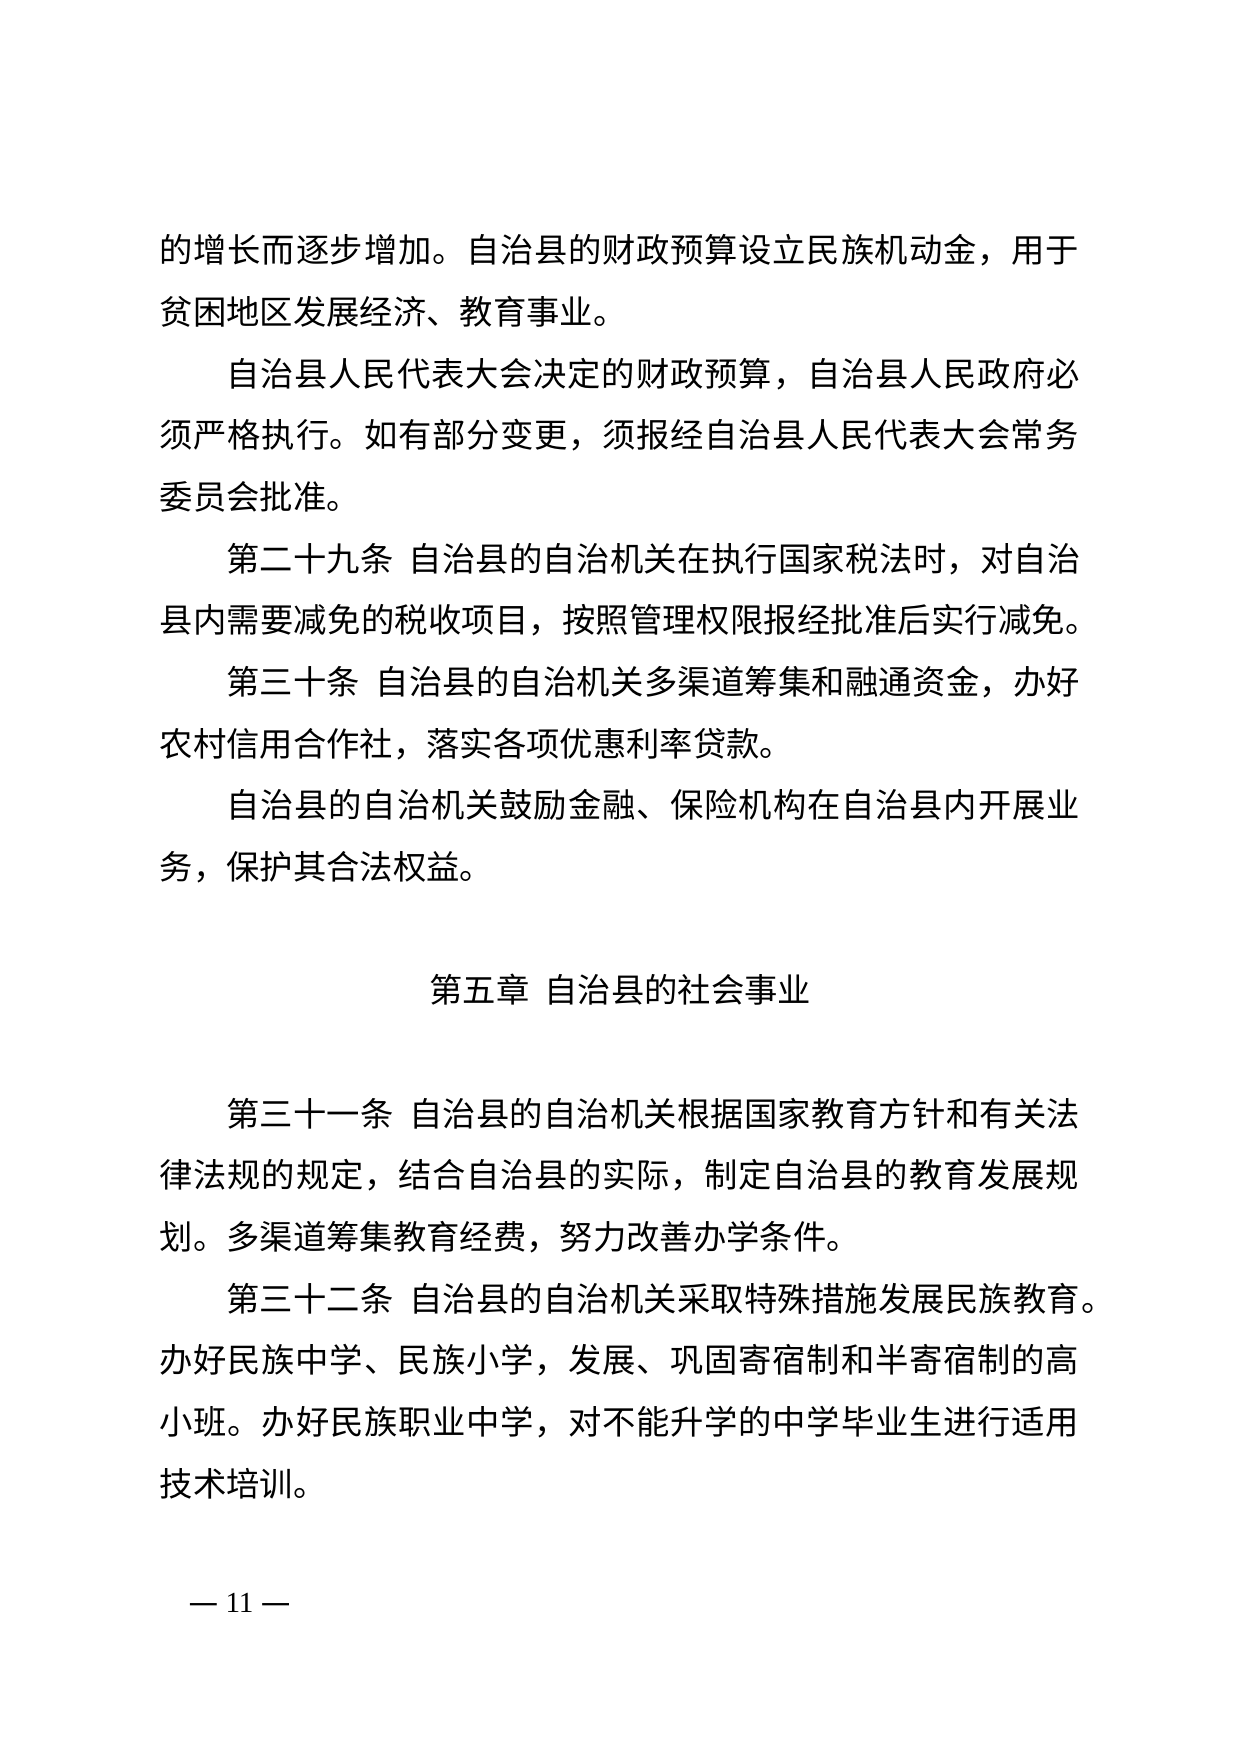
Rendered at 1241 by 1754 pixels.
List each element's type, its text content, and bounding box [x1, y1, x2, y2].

text 第二十九条 自治县的自治机关在执行国家税法时，对自治县内需要减免的税收项目，按照管理权限报经批准后实行减免。 [159, 522, 1081, 645]
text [159, 214, 1081, 337]
text 第三十二条 自治县的自治机关采取特殊措施发展民族教育。办好民族中学、民族小学，发展、巩固寄宿制和半寄宿制的高小班。办好民族职业中学，对不能升学的中学毕业生进行适用技术培训。 [159, 1262, 1081, 1509]
text 第三十条 自治县的自治机关多渠道筹集和融通资金，办好农村信用合作社，落实各项优惠利率贷款。 [159, 645, 1081, 769]
text 自治县的自治机关鼓励金融、保险机构在自治县内开展业务，保护其合法权益。 [159, 769, 1081, 892]
text 第三十一条 自治县的自治机关根据国家教育方针和有关法律法规的规定，结合自治县的实际，制定自治县的教育发展规划。多渠道筹集教育经费，努力改善办学条件。 [159, 1077, 1081, 1262]
text 自治县人民代表大会决定的财政预算，自治县人民政府必须严格执行。如有部分变更，须报经自治县人民代表大会常务委员会批准。 [159, 337, 1081, 522]
text 第五章 自治县的社会事业 [159, 954, 1081, 1015]
